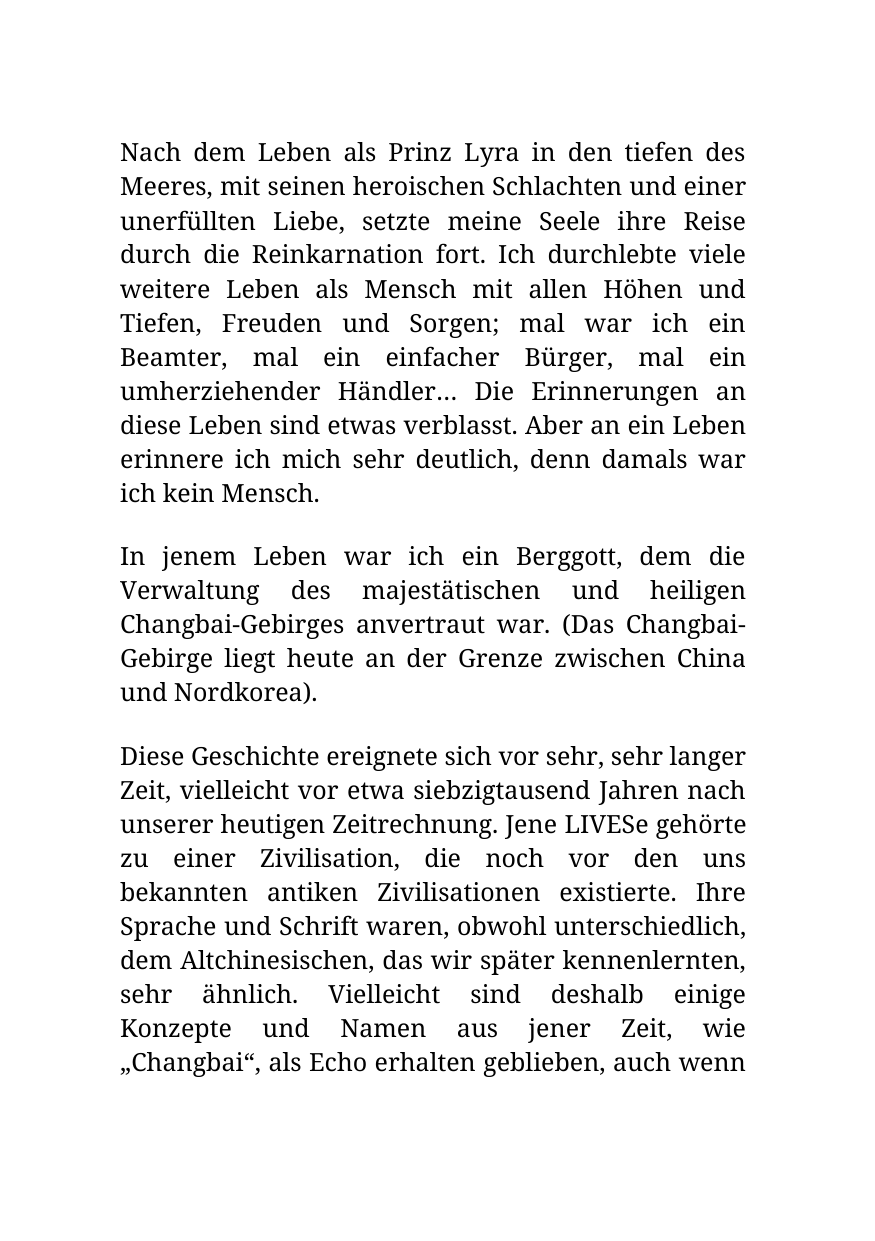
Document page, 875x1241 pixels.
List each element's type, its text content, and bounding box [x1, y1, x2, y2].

text In jenem Leben war ich ein Berggott, dem die Verwaltung des majestätischen und heiligen Changbai-Gebirges anvertraut war. (Das Changbai-Gebirge liegt heute an der Grenze zwischen China und Nordkorea). [120, 539, 747, 709]
text Nach dem Leben als Prinz Lyra in den tiefen des Meeres, mit seinen heroischen Schlachten und einer unerfüllten Liebe, setzte meine Seele ihre Reise durch die Reinkarnation fort. Ich durchlebte viele weitere Leben als Mensch mit allen Höhen und Tiefen, Freuden und Sorgen; mal war ich ein Beamter, mal ein einfacher Bürger, mal ein umherziehender Händler… Die Erinnerungen an diese Leben sind etwas verblasst. Aber an ein Leben erinnere ich mich sehr deutlich, denn damals war ich kein Mensch. [120, 135, 747, 510]
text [120, 738, 747, 1079]
